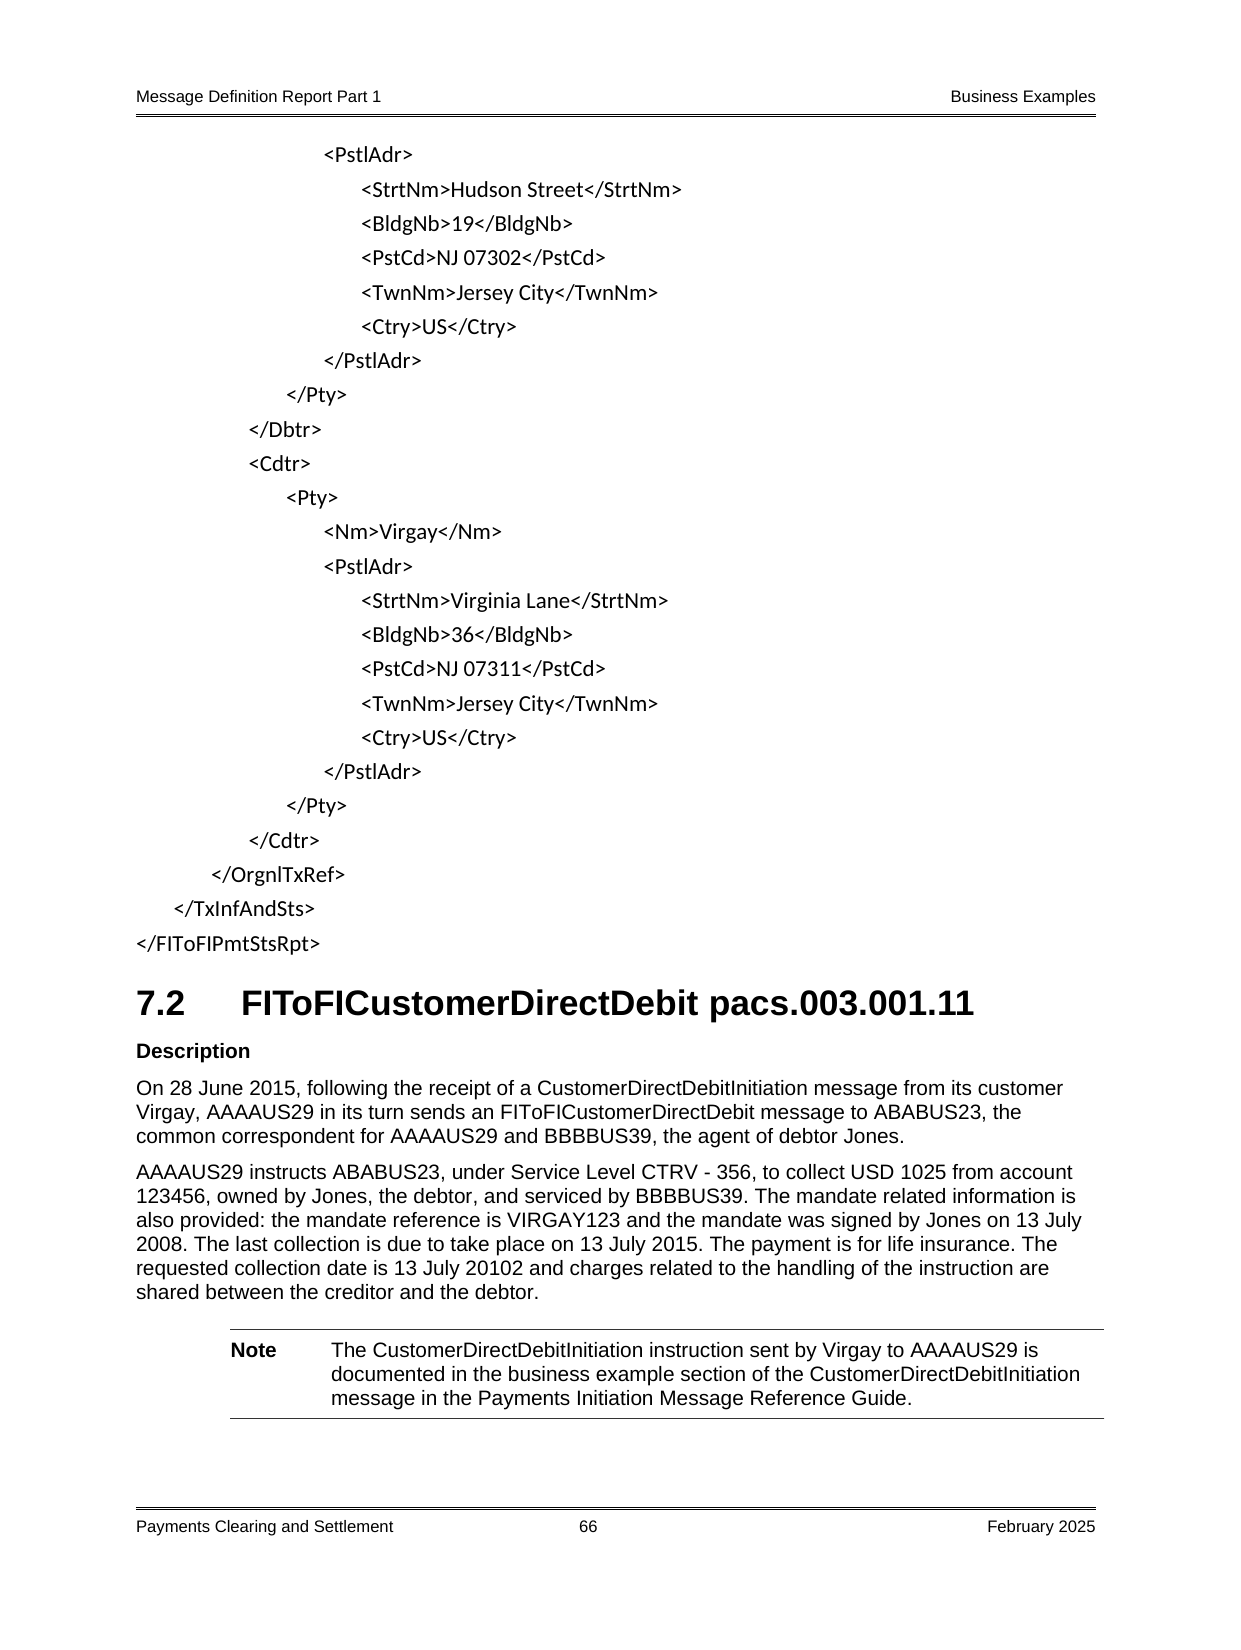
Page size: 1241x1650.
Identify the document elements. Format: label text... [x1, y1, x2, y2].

text <StrtNm>Virginia Lane</StrtNm> [136, 586, 1104, 614]
text The CustomerDirectDebitInitiation instruction sent by Virgay to AAAAUS29 is documented in the business example section of the CustomerDirectDebitInitiation message in the Payments Initiation Message Reference Guide. [230, 1330, 1104, 1418]
text </PstlAdr> [136, 757, 1104, 785]
text <PstlAdr> [136, 552, 1104, 580]
text <TwnNm>Jersey City</TwnNm> [136, 689, 1104, 717]
text </OrgnlTxRef> [136, 860, 1104, 888]
text Description [136, 1039, 1104, 1063]
text <BldgNb>36</BldgNb> [136, 620, 1104, 648]
text <PstCd>NJ 07311</PstCd> [136, 654, 1104, 683]
text <Ctry>US</Ctry> [136, 312, 1104, 340]
text </Pty> [136, 792, 1104, 820]
text <Pty> [136, 483, 1104, 511]
text <BldgNb>19</BldgNb> [136, 209, 1104, 237]
text <Cdtr> [136, 449, 1104, 477]
text </Pty> [136, 380, 1104, 408]
text <PstlAdr> [136, 141, 1104, 168]
subtitle FIToFICustomerDirectDebit pacs.003.001.11 [136, 982, 1104, 1022]
text On 28 June 2015, following the receipt of a CustomerDirectDebitInitiation message from its customer Virgay, AAAAUS29 in its turn sends an FIToFICustomerDirectDebit message to ABABUS23, the common correspondent for AAAAUS29 and BBBBUS39, the agent of debtor Jones. [136, 1076, 1104, 1147]
text </Dbtr> [136, 415, 1104, 443]
text AAAAUS29 instructs ABABUS23, under Service Level CTRV - 356, to collect USD 1025 from account 123456, owned by Jones, the debtor, and serviced by BBBBUS39. The mandate related information is also provided: the mandate reference is VIRGAY123 and the mandate was signed by Jones on 13 July 2008. The last collection is due to take place on 13 July 2015. The payment is for life insurance. The requested collection date is 13 July 20102 and charges related to the handling of the instruction are shared between the creditor and the debtor. [136, 1160, 1104, 1304]
text </Cdtr> [136, 826, 1104, 854]
text <Ctry>US</Ctry> [136, 723, 1104, 751]
text <TwnNm>Jersey City</TwnNm> [136, 278, 1104, 306]
text <StrtNm>Hudson Street</StrtNm> [136, 175, 1104, 203]
text </PstlAdr> [136, 346, 1104, 374]
text <Nm>Virgay</Nm> [136, 517, 1104, 546]
text </TxInfAndSts> [136, 894, 1104, 922]
text </FIToFIPmtStsRpt> [136, 929, 1104, 957]
text <PstCd>NJ 07302</PstCd> [136, 243, 1104, 271]
